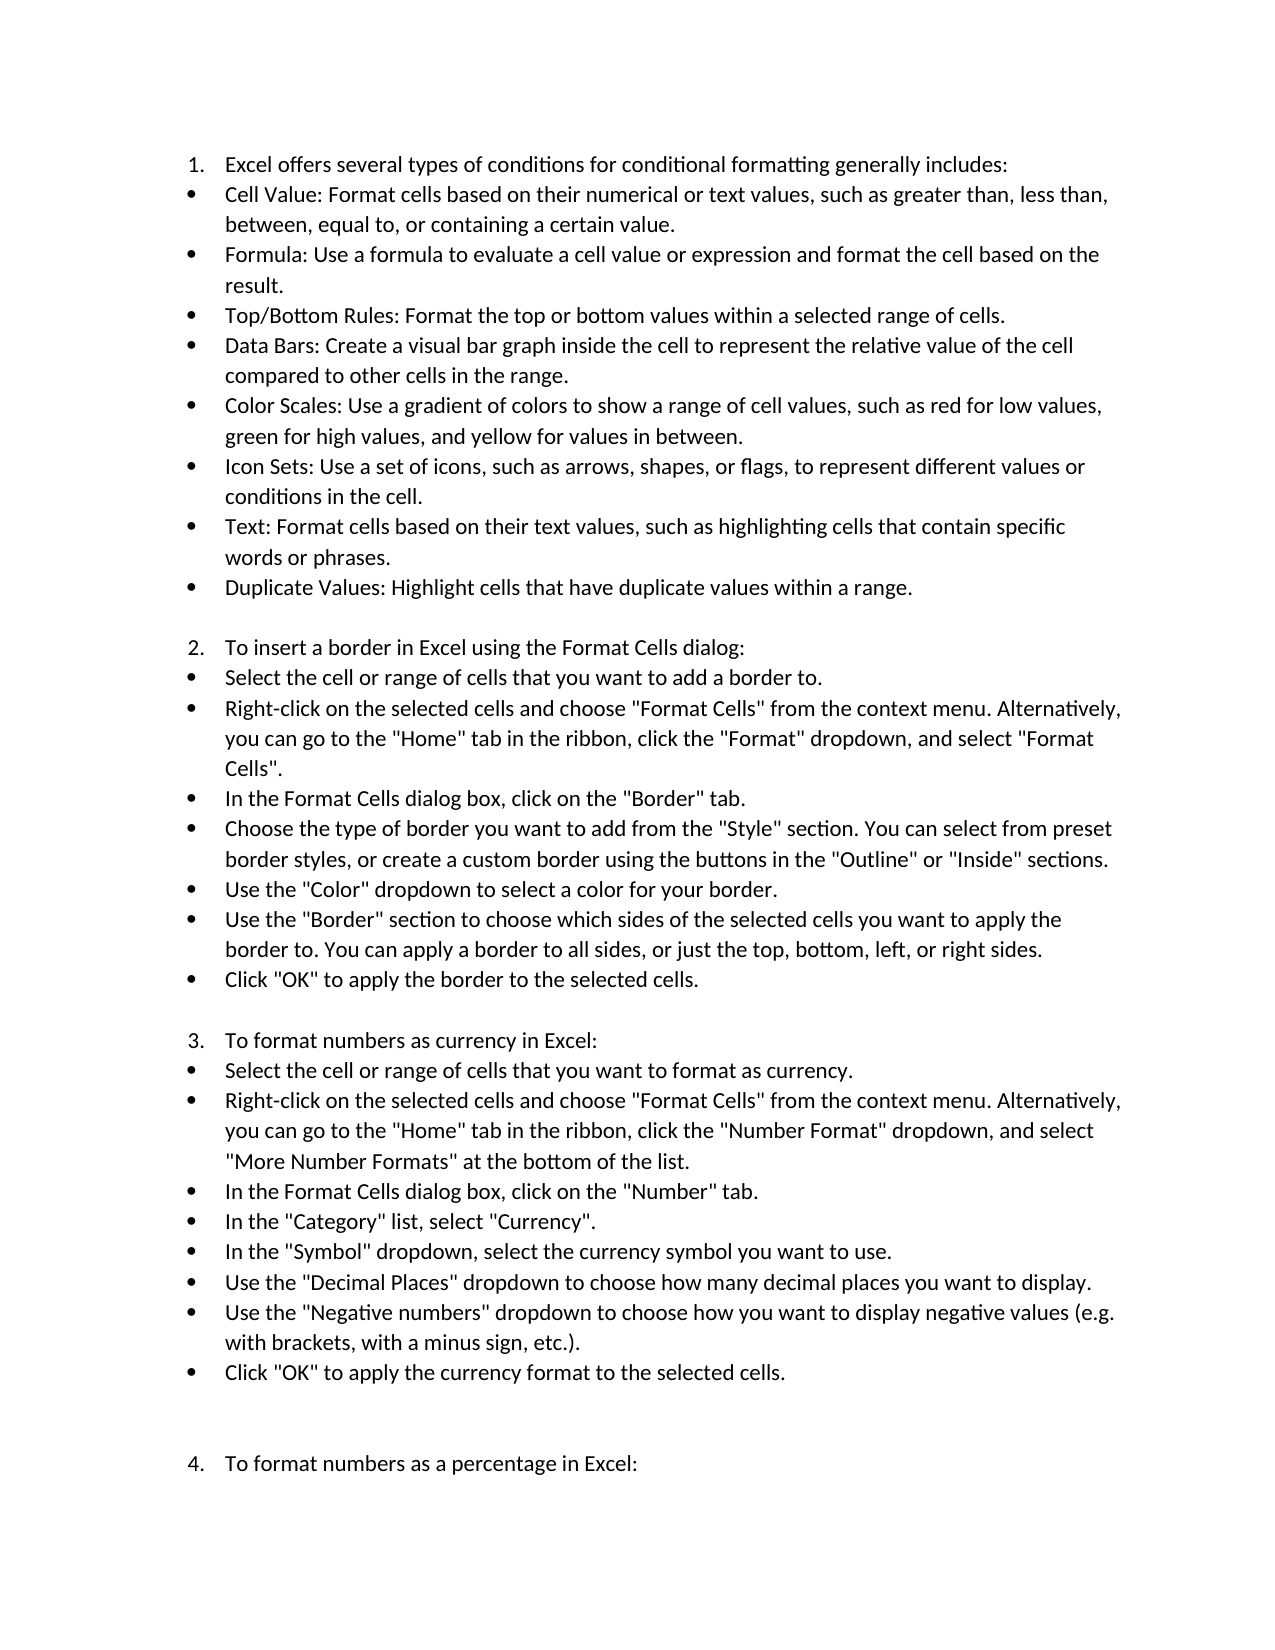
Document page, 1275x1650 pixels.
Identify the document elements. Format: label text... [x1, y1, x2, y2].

list Data Bars: Create a visual bar graph inside the cell to represent the relative value of the cell compared to other cells in the range. [187, 331, 1125, 389]
list To format numbers as currency in Excel: [187, 1026, 1125, 1054]
list Click "OK" to apply the border to the selected cells. [187, 966, 1125, 994]
list In the "Symbol" dropdown, select the currency symbol you want to use. [187, 1237, 1125, 1266]
list Text: Format cells based on their text values, such as highlighting cells that contain specific words or phrases. [187, 512, 1125, 571]
list Color Scales: Use a gradient of colors to show a range of cell values, such as red for low values, green for high values, and yellow for values in between. [187, 392, 1125, 450]
list Right-click on the selected cells and choose "Format Cells" from the context menu. Alternatively, you can go to the "Home" tab in the ribbon, click the "Format" dropdown, and select "Format Cells". [187, 694, 1125, 782]
list Excel offers several types of conditions for conditional formatting generally includes: [187, 150, 1125, 178]
list Use the "Color" dropdown to select a color for your border. [187, 875, 1125, 903]
list Top/Bottom Rules: Format the top or bottom values within a selected range of cells. [187, 301, 1125, 329]
list Choose the type of border you want to add from the "Style" section. You can select from preset border styles, or create a custom border using the buttons in the "Outline" or "Inside" sections. [187, 814, 1125, 873]
list In the Format Cells dialog box, click on the "Border" tab. [187, 784, 1125, 812]
list Cell Value: Format cells based on their numerical or text values, such as greater than, less than, between, equal to, or containing a certain value. [187, 180, 1125, 238]
list Select the cell or range of cells that you want to format as currency. [187, 1056, 1125, 1084]
list Use the "Border" section to choose which sides of the selected cells you want to apply the border to. You can apply a border to all sides, or just the top, bottom, left, or right sides. [187, 905, 1125, 963]
list Select the cell or range of cells that you want to add a border to. [187, 663, 1125, 692]
list In the Format Cells dialog box, click on the "Number" tab. [187, 1177, 1125, 1205]
list To format numbers as a percentage in Excel: [187, 1449, 1125, 1477]
list Use the "Negative numbers" dropdown to choose how you want to display negative values (e.g. with brackets, with a minus sign, etc.). [187, 1298, 1125, 1356]
list Click "OK" to apply the currency format to the selected cells. [187, 1358, 1125, 1386]
list Use the "Decimal Places" dropdown to choose how many decimal places you want to display. [187, 1268, 1125, 1296]
list Formula: Use a formula to evaluate a cell value or expression and format the cell based on the result. [187, 241, 1125, 299]
list In the "Category" list, select "Currency". [187, 1207, 1125, 1235]
list Duplicate Values: Highlight cells that have duplicate values within a range. [187, 573, 1125, 601]
list Icon Sets: Use a set of icons, such as arrows, shapes, or flags, to represent different values or conditions in the cell. [187, 452, 1125, 510]
list To insert a border in Excel using the Format Cells dialog: [187, 633, 1125, 661]
